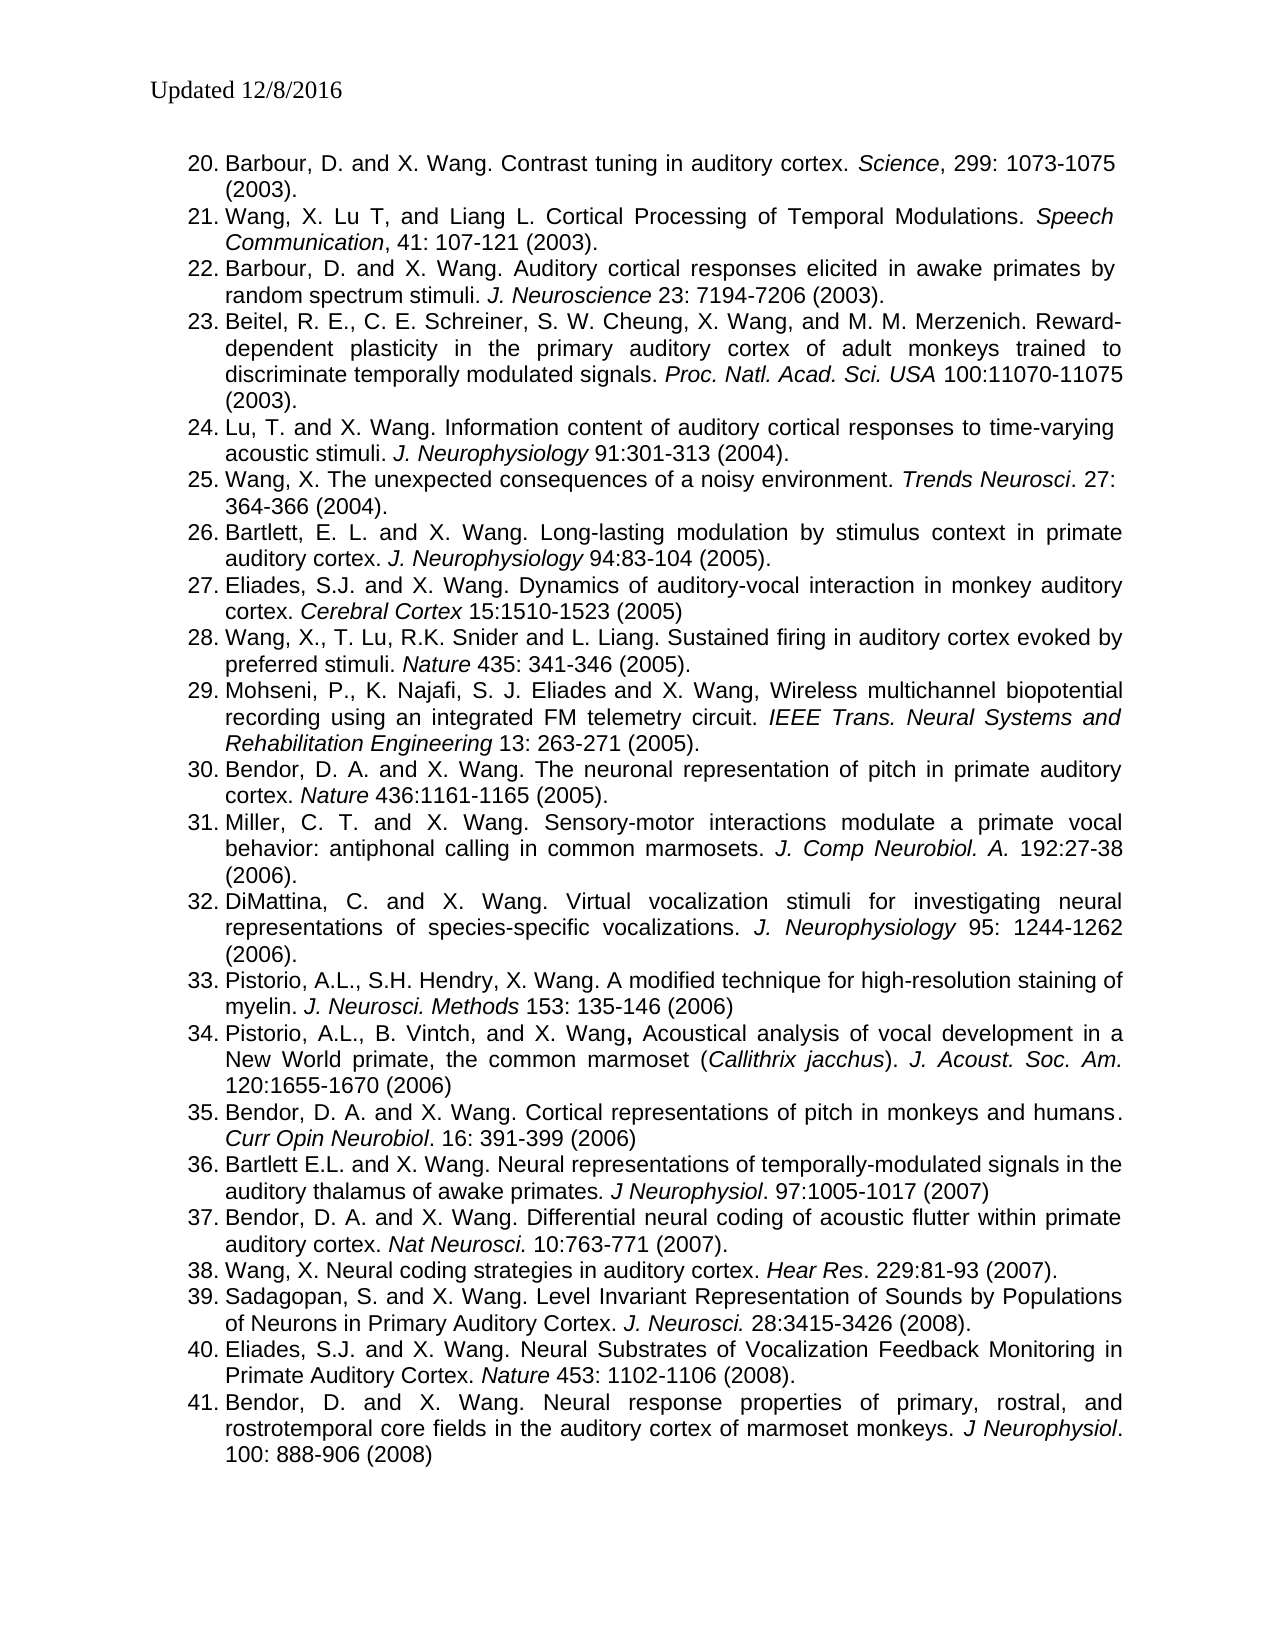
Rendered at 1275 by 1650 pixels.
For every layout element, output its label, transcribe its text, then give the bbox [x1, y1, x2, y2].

list Bartlett, E. L. and X. Wang. Long-lasting modulation by stimulus context in primate auditory cortex. J. Neurophysiology 94:83-104 (2005). [187, 519, 1123, 572]
list Eliades, S.J. and X. Wang. Dynamics of auditory-vocal interaction in monkey auditory cortex. Cerebral Cortex 15:1510-1523 (2005) [187, 572, 1123, 624]
list DiMattina, C. and X. Wang. Virtual vocalization stimuli for investigating neural representations of species-specific vocalizations. J. Neurophysiology 95: 1244-1262 (2006). [187, 888, 1123, 967]
list Bendor, D. A. and X. Wang. Differential neural coding of acoustic flutter within primate auditory cortex. Nat Neurosci. 10:763-771 (2007). [187, 1204, 1123, 1257]
list Pistorio, A.L., S.H. Hendry, X. Wang. A modified technique for high-resolution staining of myelin. J. Neurosci. Methods 153: 135-146 (2006) [187, 967, 1123, 1020]
list Pistorio, A.L., B. Vintch, and X. Wang, Acoustical analysis of vocal development in a New World primate, the common marmoset (Callithrix jacchus). J. Acoust. Soc. Am. 120:1655-1670 (2006) [187, 1020, 1123, 1099]
list Mohseni, P., K. Najafi, S. J. Eliades and X. Wang, Wireless multichannel biopotential recording using an integrated FM telemetry circuit. IEEE Trans. Neural Systems and Rehabilitation Engineering 13: 263-271 (2005). [187, 677, 1123, 756]
list Miller, C. T. and X. Wang. Sensory-motor interactions modulate a primate vocal behavior: antiphonal calling in common marmosets. J. Comp Neurobiol. A. 192:27-38 (2006). [187, 809, 1123, 888]
list Eliades, S.J. and X. Wang. Neural Substrates of Vocalization Feedback Monitoring in Primate Auditory Cortex. Nature 453: 1102-1106 (2008). [187, 1336, 1123, 1389]
list Sadagopan, S. and X. Wang. Level Invariant Representation of Sounds by Populations of Neurons in Primary Auditory Cortex. J. Neurosci. 28:3415-3426 (2008). [187, 1283, 1123, 1336]
list Bendor, D. A. and X. Wang. The neuronal representation of pitch in primate auditory cortex. Nature 436:1161-1165 (2005). [187, 756, 1123, 809]
list Wang, X. The unexpected consequences of a noisy environment. Trends Neurosci. 27: 364-366 (2004). [187, 466, 1116, 519]
list Barbour, D. and X. Wang. Auditory cortical responses elicited in awake primates by random spectrum stimuli. J. Neuroscience 23: 7194-7206 (2003). [187, 255, 1116, 308]
list Beitel, R. E., C. E. Schreiner, S. W. Cheung, X. Wang, and M. M. Merzenich. Reward-dependent plasticity in the primary auditory cortex of adult monkeys trained to discriminate temporally modulated signals. Proc. Natl. Acad. Sci. USA 100:11070-11075 (2003). [187, 308, 1123, 413]
list Lu, T. and X. Wang. Information content of auditory cortical responses to time-varying acoustic stimuli. J. Neurophysiology 91:301-313 (2004). [187, 413, 1116, 466]
list Bendor, D. and X. Wang. Neural response properties of primary, rostral, and rostrotemporal core fields in the auditory cortex of marmoset monkeys. J Neurophysiol. 100: 888-906 (2008) [187, 1389, 1123, 1468]
list Barbour, D. and X. Wang. Contrast tuning in auditory cortex. Science, 299: 1073-1075 (2003). [187, 150, 1116, 203]
list Wang, X. Lu T, and Liang L. Cortical Processing of Temporal Modulations. Speech Communication, 41: 107-121 (2003). [187, 203, 1116, 255]
list Bendor, D. A. and X. Wang. Cortical representations of pitch in monkeys and humans. Curr Opin Neurobiol. 16: 391-399 (2006) [187, 1099, 1123, 1151]
list Wang, X. Neural coding strategies in auditory cortex. Hear Res. 229:81-93 (2007). [187, 1257, 1123, 1283]
list Bartlett E.L. and X. Wang. Neural representations of temporally-modulated signals in the auditory thalamus of awake primates. J Neurophysiol. 97:1005-1017 (2007) [187, 1151, 1123, 1204]
list Wang, X., T. Lu, R.K. Snider and L. Liang. Sustained firing in auditory cortex evoked by preferred stimuli. Nature 435: 341-346 (2005). [187, 624, 1123, 677]
